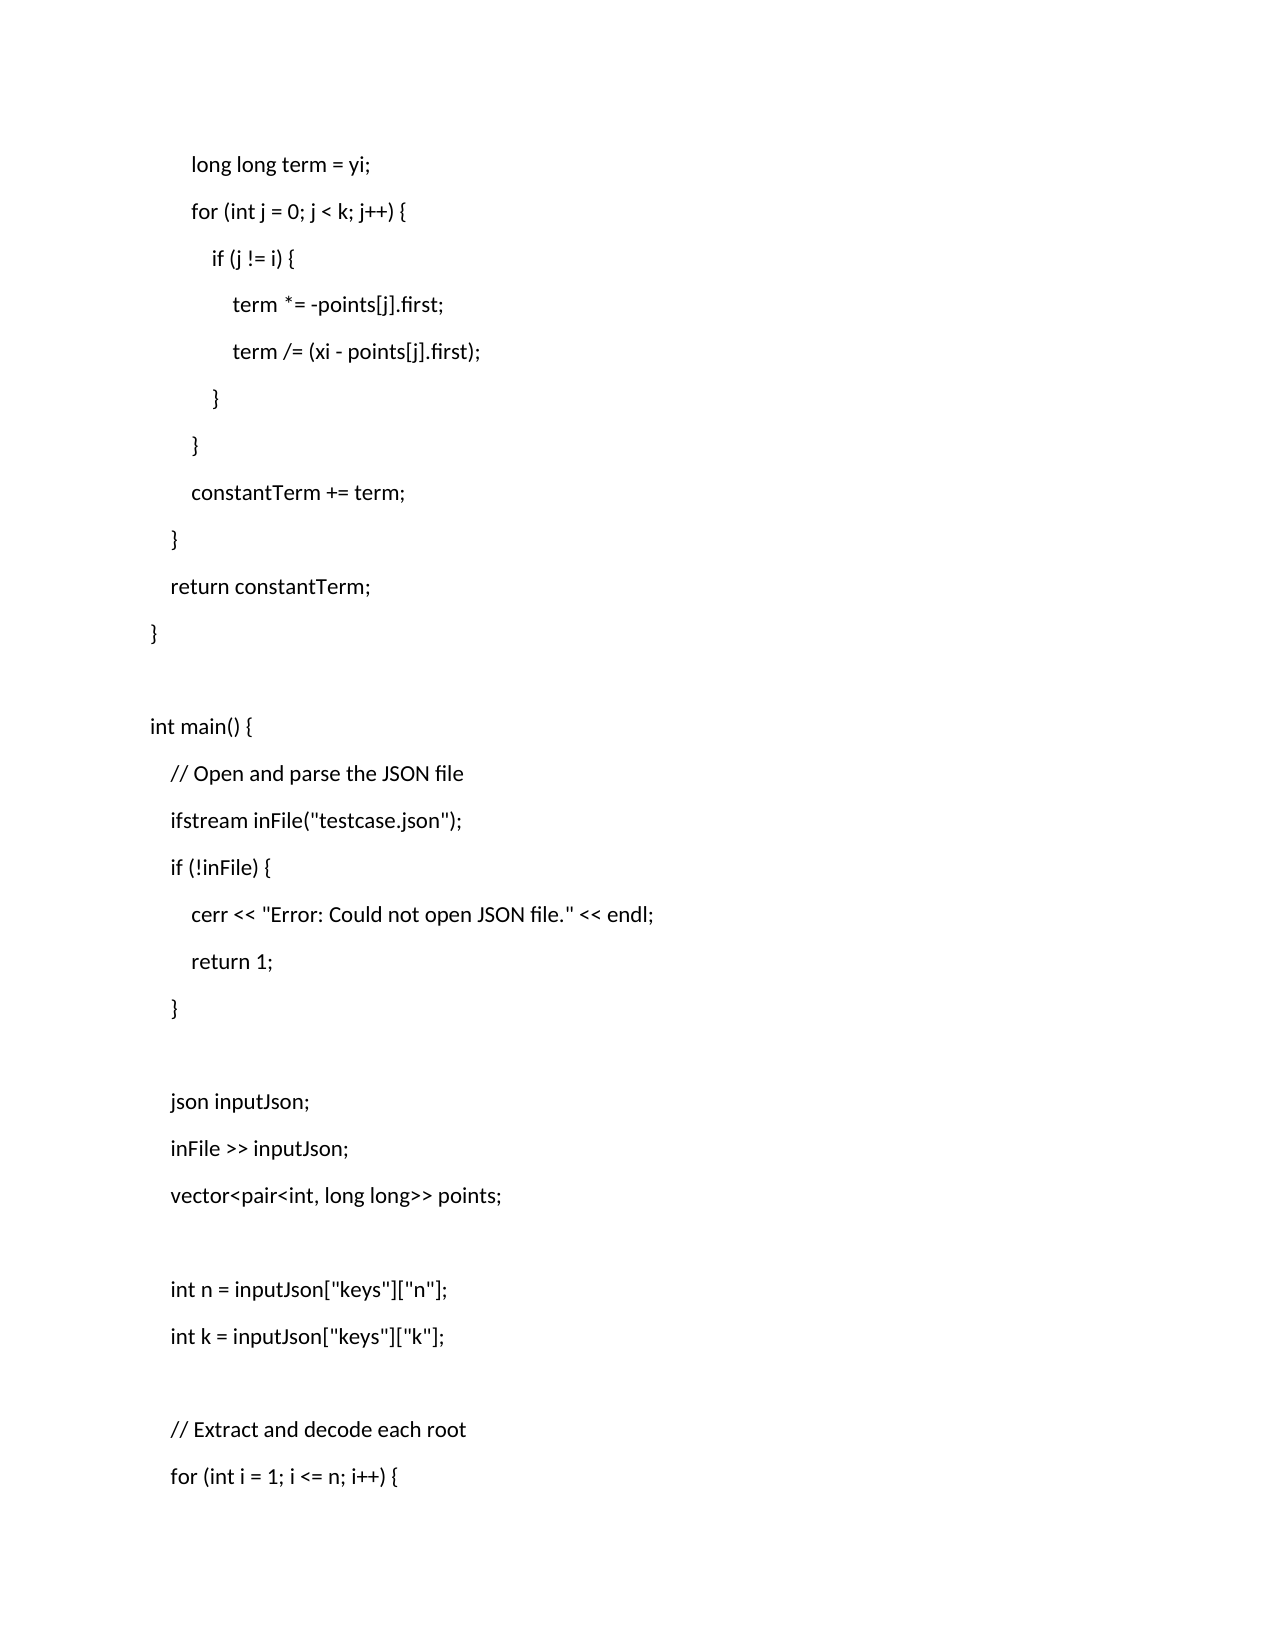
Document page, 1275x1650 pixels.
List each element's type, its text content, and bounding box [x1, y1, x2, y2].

text } [150, 384, 1125, 412]
text long long term = yi; [150, 150, 1125, 178]
text if (j != i) { [150, 244, 1125, 272]
text } [150, 431, 1125, 459]
text vector<pair<int, long long>> points; [150, 1181, 1125, 1209]
text inFile >> inputJson; [150, 1134, 1125, 1162]
text return constantTerm; [150, 572, 1125, 600]
text for (int i = 1; i <= n; i++) { [150, 1462, 1125, 1491]
text constantTerm += term; [150, 478, 1125, 506]
text } [150, 619, 1125, 647]
text ifstream inFile("testcase.json"); [150, 806, 1125, 834]
text term *= -points[j].first; [150, 291, 1125, 319]
text // Open and parse the JSON file [150, 759, 1125, 787]
text return 1; [150, 947, 1125, 975]
text int k = inputJson["keys"]["k"]; [150, 1322, 1125, 1350]
text cerr << "Error: Could not open JSON file." << endl; [150, 900, 1125, 928]
text int main() { [150, 712, 1125, 741]
text for (int j = 0; j < k; j++) { [150, 197, 1125, 225]
text // Extract and decode each root [150, 1416, 1125, 1444]
text term /= (xi - points[j].first); [150, 337, 1125, 366]
text } [150, 525, 1125, 553]
text int n = inputJson["keys"]["n"]; [150, 1275, 1125, 1303]
text } [150, 994, 1125, 1022]
text if (!inFile) { [150, 853, 1125, 881]
text json inputJson; [150, 1087, 1125, 1116]
